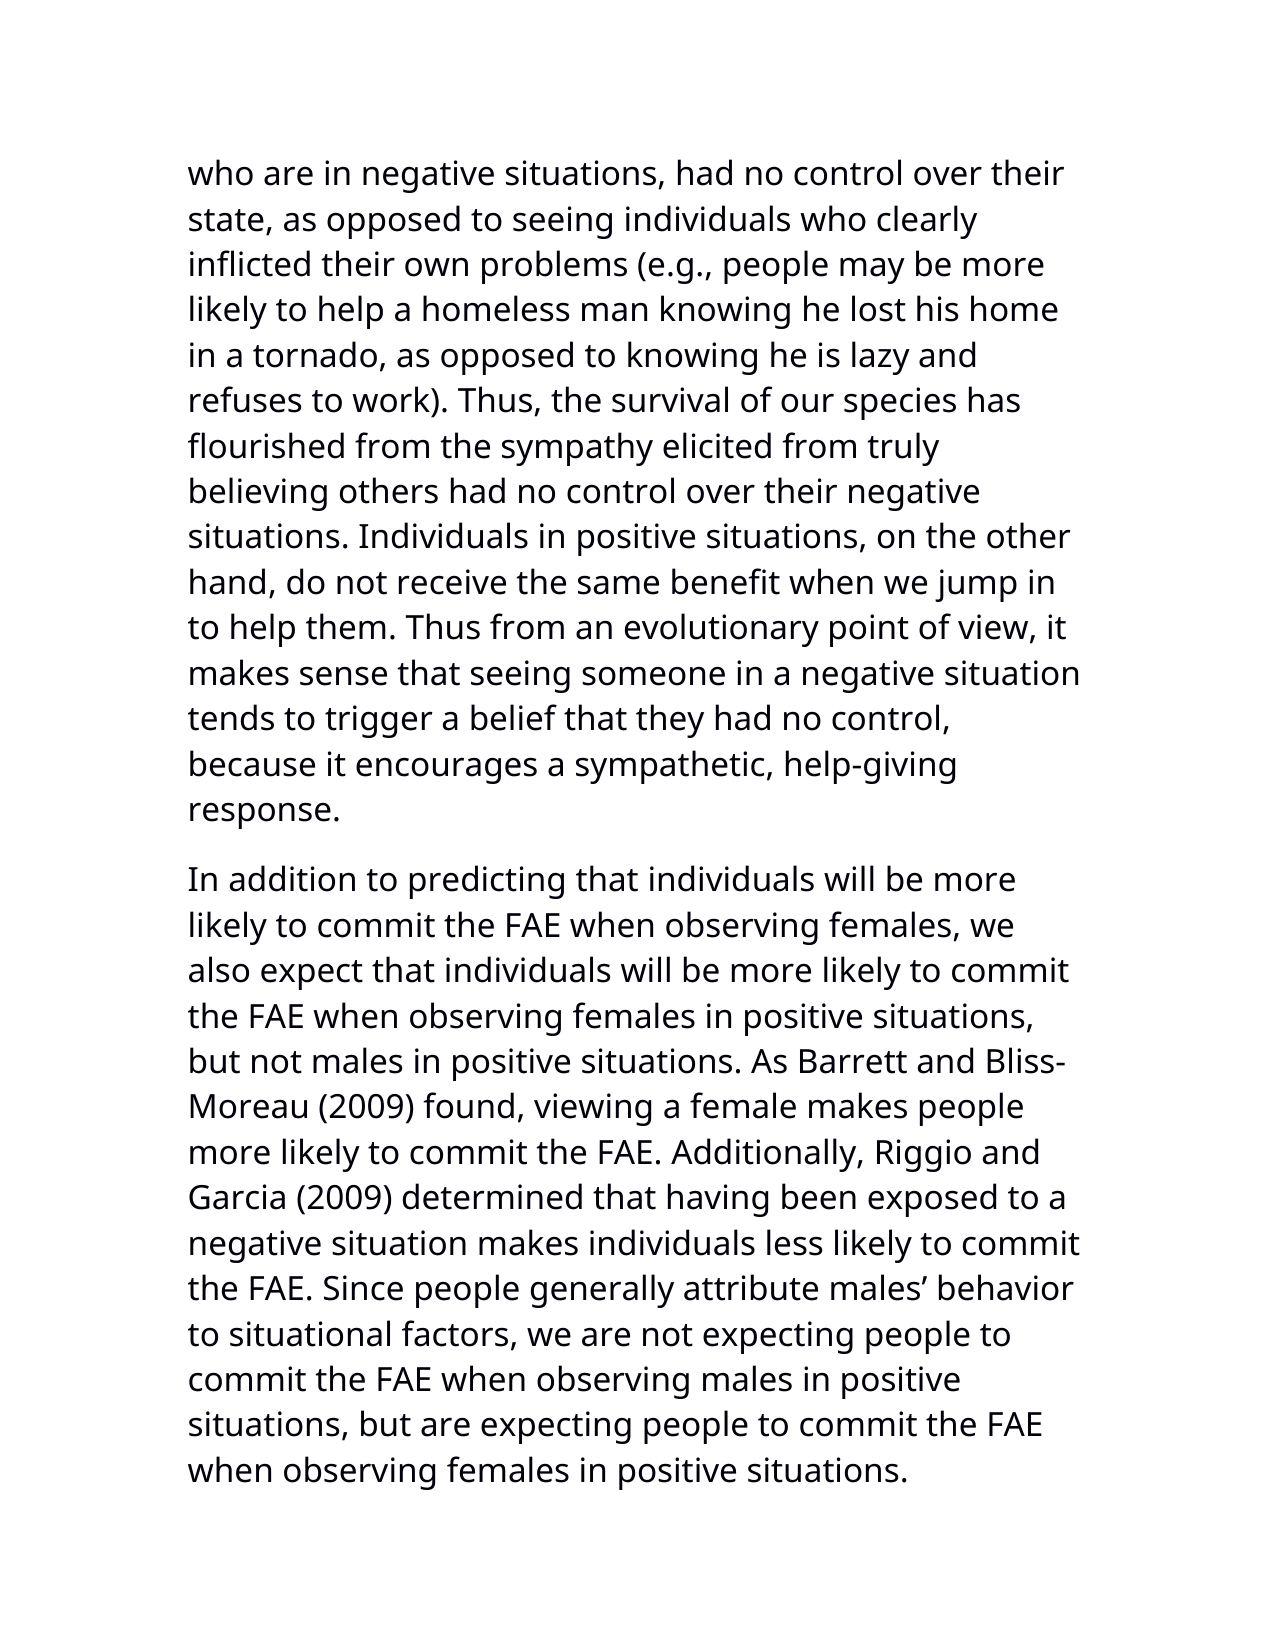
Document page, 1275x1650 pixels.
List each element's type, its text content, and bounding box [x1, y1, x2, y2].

text In addition to predicting that individuals will be more likely to commit the FAE when observing females, we also expect that individuals will be more likely to commit the FAE when observing females in positive situations, but not males in positive situations. As Barrett and Bliss-Moreau (2009) found, viewing a female makes people more likely to commit the FAE. Additionally, Riggio and Garcia (2009) determined that having been exposed to a negative situation makes individuals less likely to commit the FAE. Since people generally attribute males’ behavior to situational factors, we are not expecting people to commit the FAE when observing males in positive situations, but are expecting people to commit the FAE when observing females in positive situations. [187, 856, 1087, 1492]
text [187, 150, 1087, 831]
